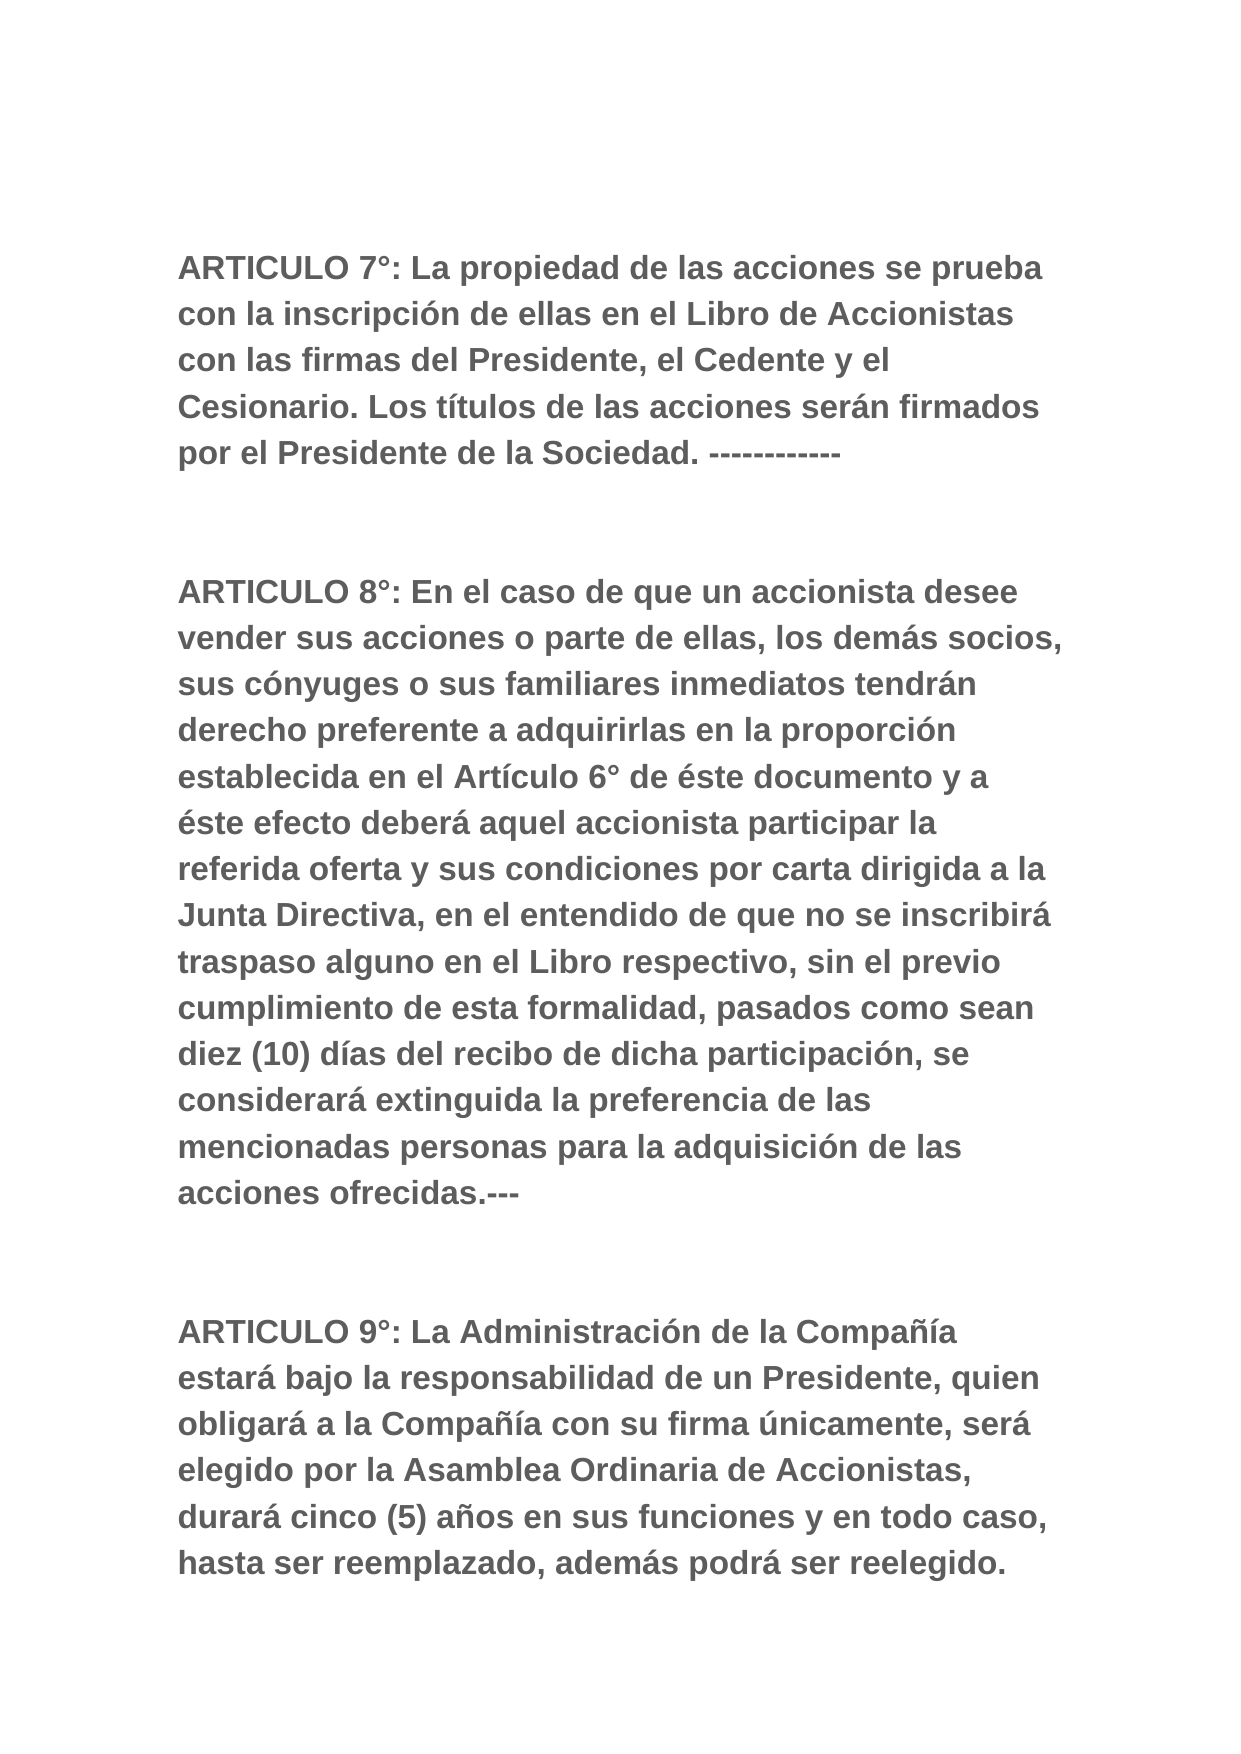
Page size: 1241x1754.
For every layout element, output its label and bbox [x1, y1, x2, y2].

text [177, 148, 1063, 618]
text [177, 656, 1063, 1581]
